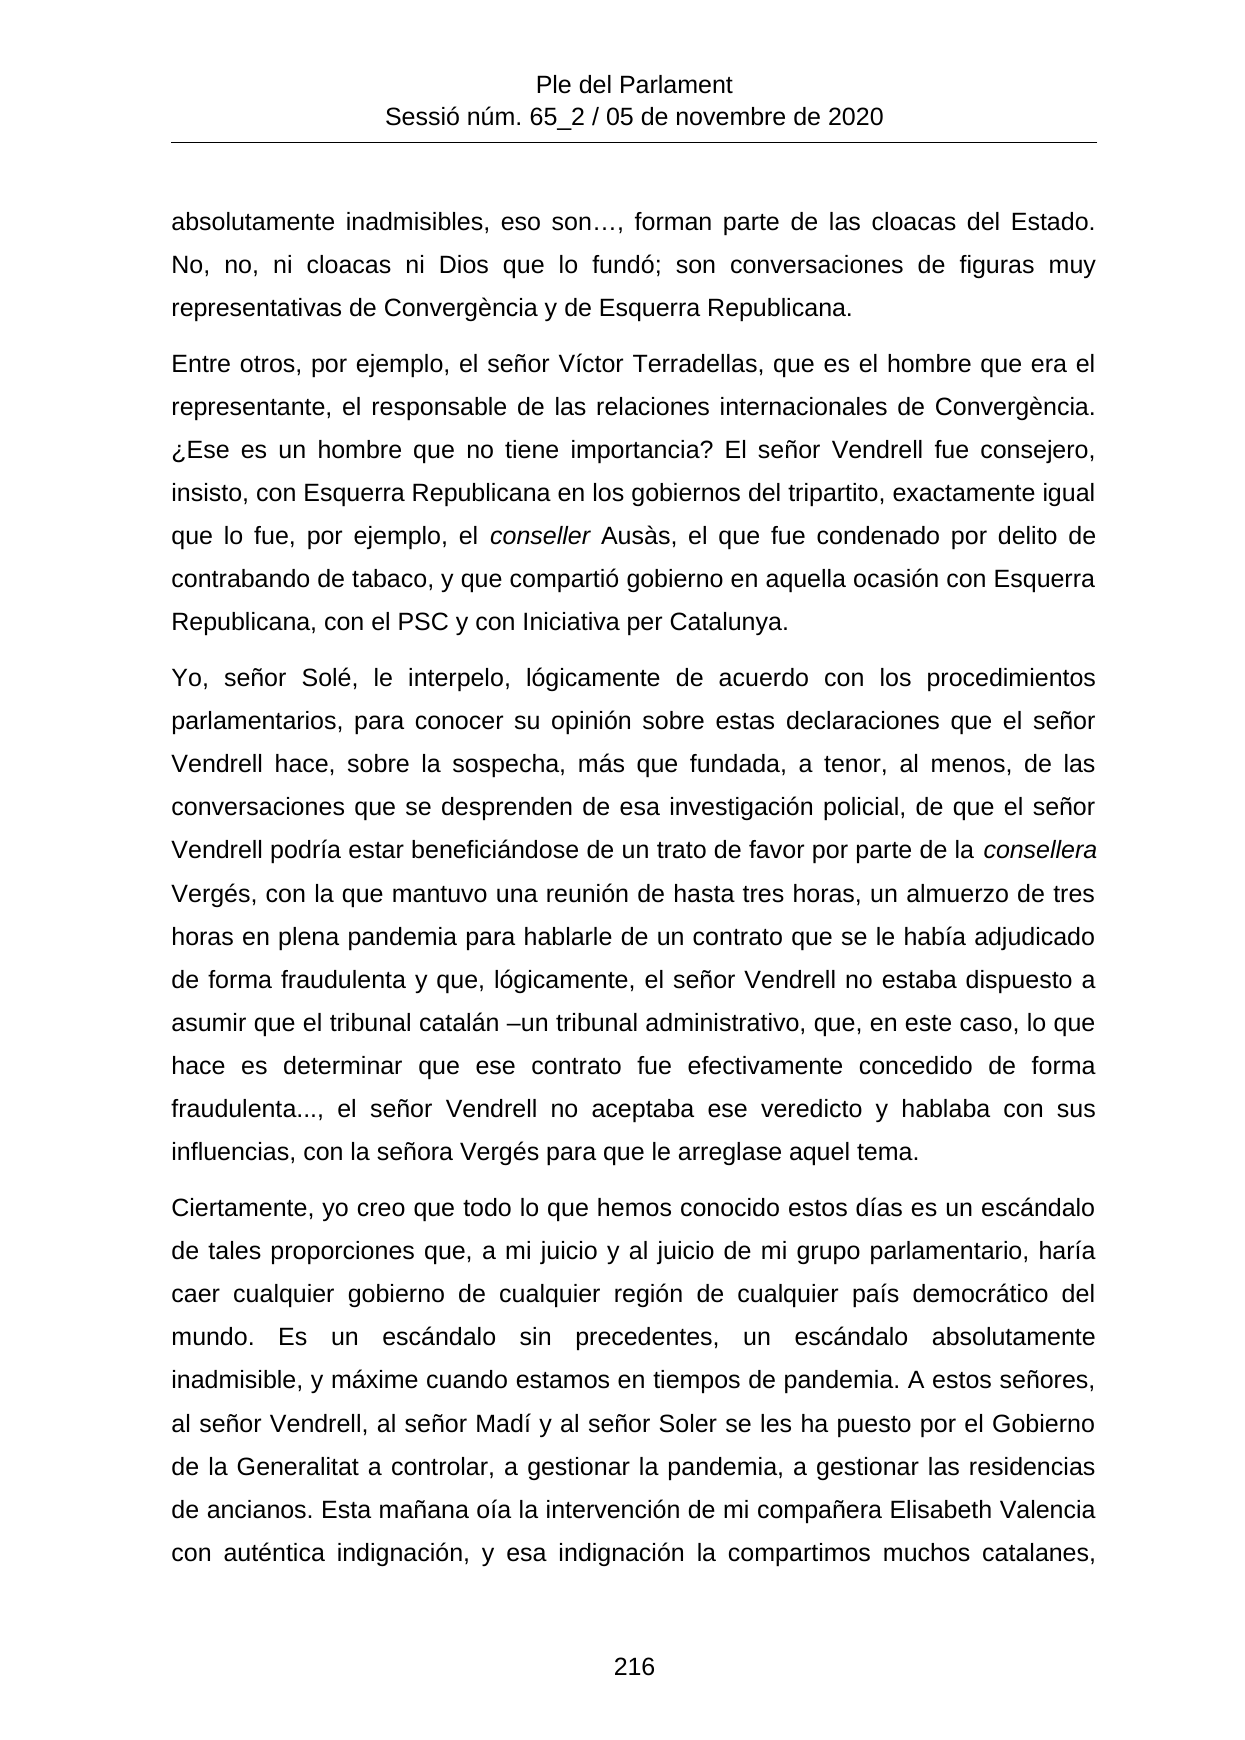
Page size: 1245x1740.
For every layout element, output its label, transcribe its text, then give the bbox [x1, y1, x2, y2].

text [171, 207, 1097, 322]
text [171, 1193, 1097, 1567]
text Yo, señor Solé, le interpelo, lógicamente de acuerdo con los procedimientos parlamentarios, para conocer su opinión sobre estas declaraciones que el señor Vendrell hace, sobre la sospecha, más que fundada, a tenor, al menos, de las conversaciones que se desprenden de esa investigación policial, de que el señor Vendrell podría estar beneficiándose de un trato de favor por parte de la consellera Vergés, con la que mantuvo una reunión de hasta tres horas, un almuerzo de tres horas en plena pandemia para hablarle de un contrato que se le había adjudicado de forma fraudulenta y que, lógicamente, el señor Vendrell no estaba dispuesto a asumir que el tribunal catalán –un tribunal administrativo, que, en este caso, lo que hace es determinar que ese contrato fue efectivamente concedido de forma fraudulenta..., el señor Vendrell no aceptaba ese veredicto y hablaba con sus influencias, con la señora Vergés para que le arreglase aquel tema. [171, 663, 1097, 1166]
text Entre otros, por ejemplo, el señor Víctor Terradellas, que es el hombre que era el representante, el responsable de las relaciones internacionales de Convergència. ¿Ese es un hombre que no tiene importancia? El señor Vendrell fue consejero, insisto, con Esquerra Republicana en los gobiernos del tripartito, exactamente igual que lo fue, por ejemplo, el conseller Ausàs, el que fue condenado por delito de contrabando de tabaco, y que compartió gobierno en aquella ocasión con Esquerra Republicana, con el PSC y con Iniciativa per Catalunya. [171, 349, 1097, 636]
